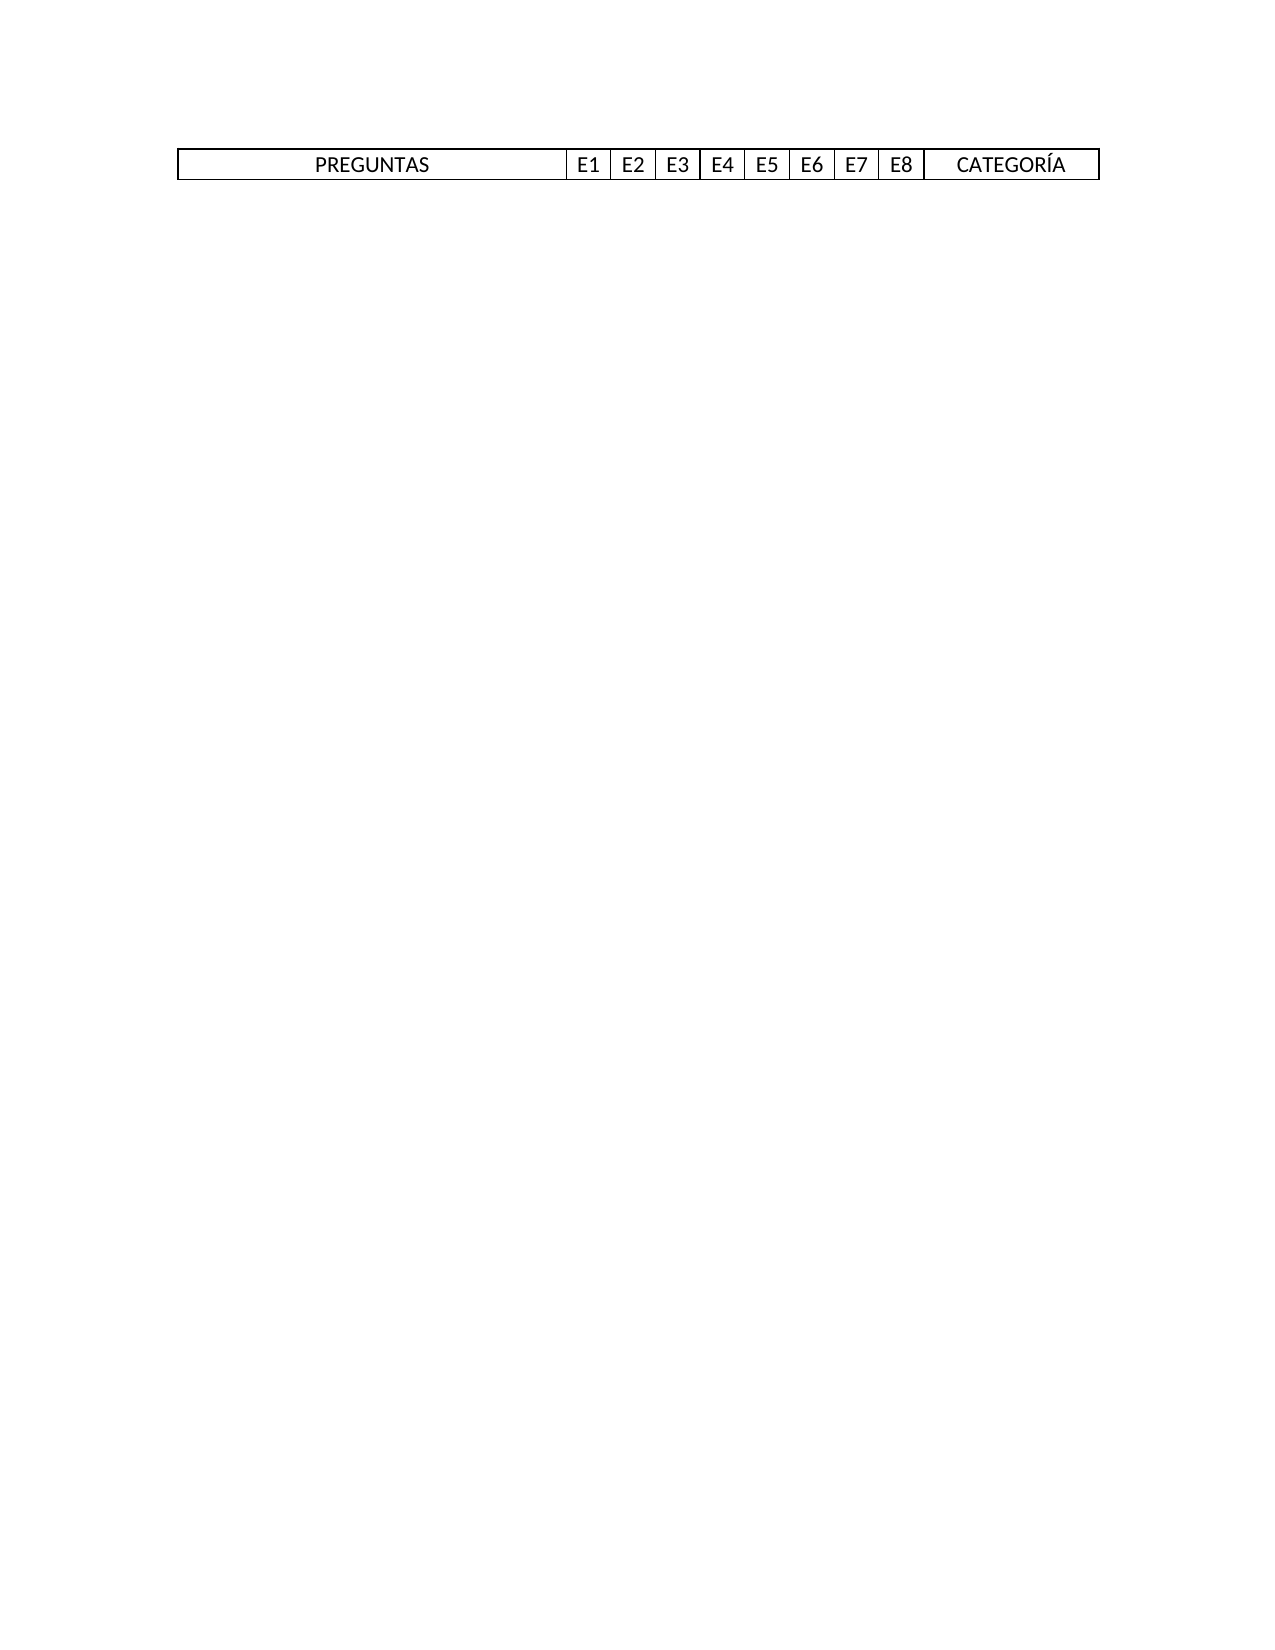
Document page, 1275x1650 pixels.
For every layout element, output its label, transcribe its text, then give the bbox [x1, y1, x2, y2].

table_header E2 [611, 150, 655, 179]
table_header E7 [835, 150, 878, 179]
table_header E8 [879, 150, 923, 179]
table_header E5 [745, 150, 789, 179]
table_header PREGUNTAS [179, 150, 566, 179]
table_header E4 [701, 150, 744, 179]
table_header E3 [656, 150, 699, 179]
table_header E1 [567, 150, 610, 179]
table_header E6 [790, 150, 834, 179]
table_header CATEGORÍA [925, 150, 1098, 179]
